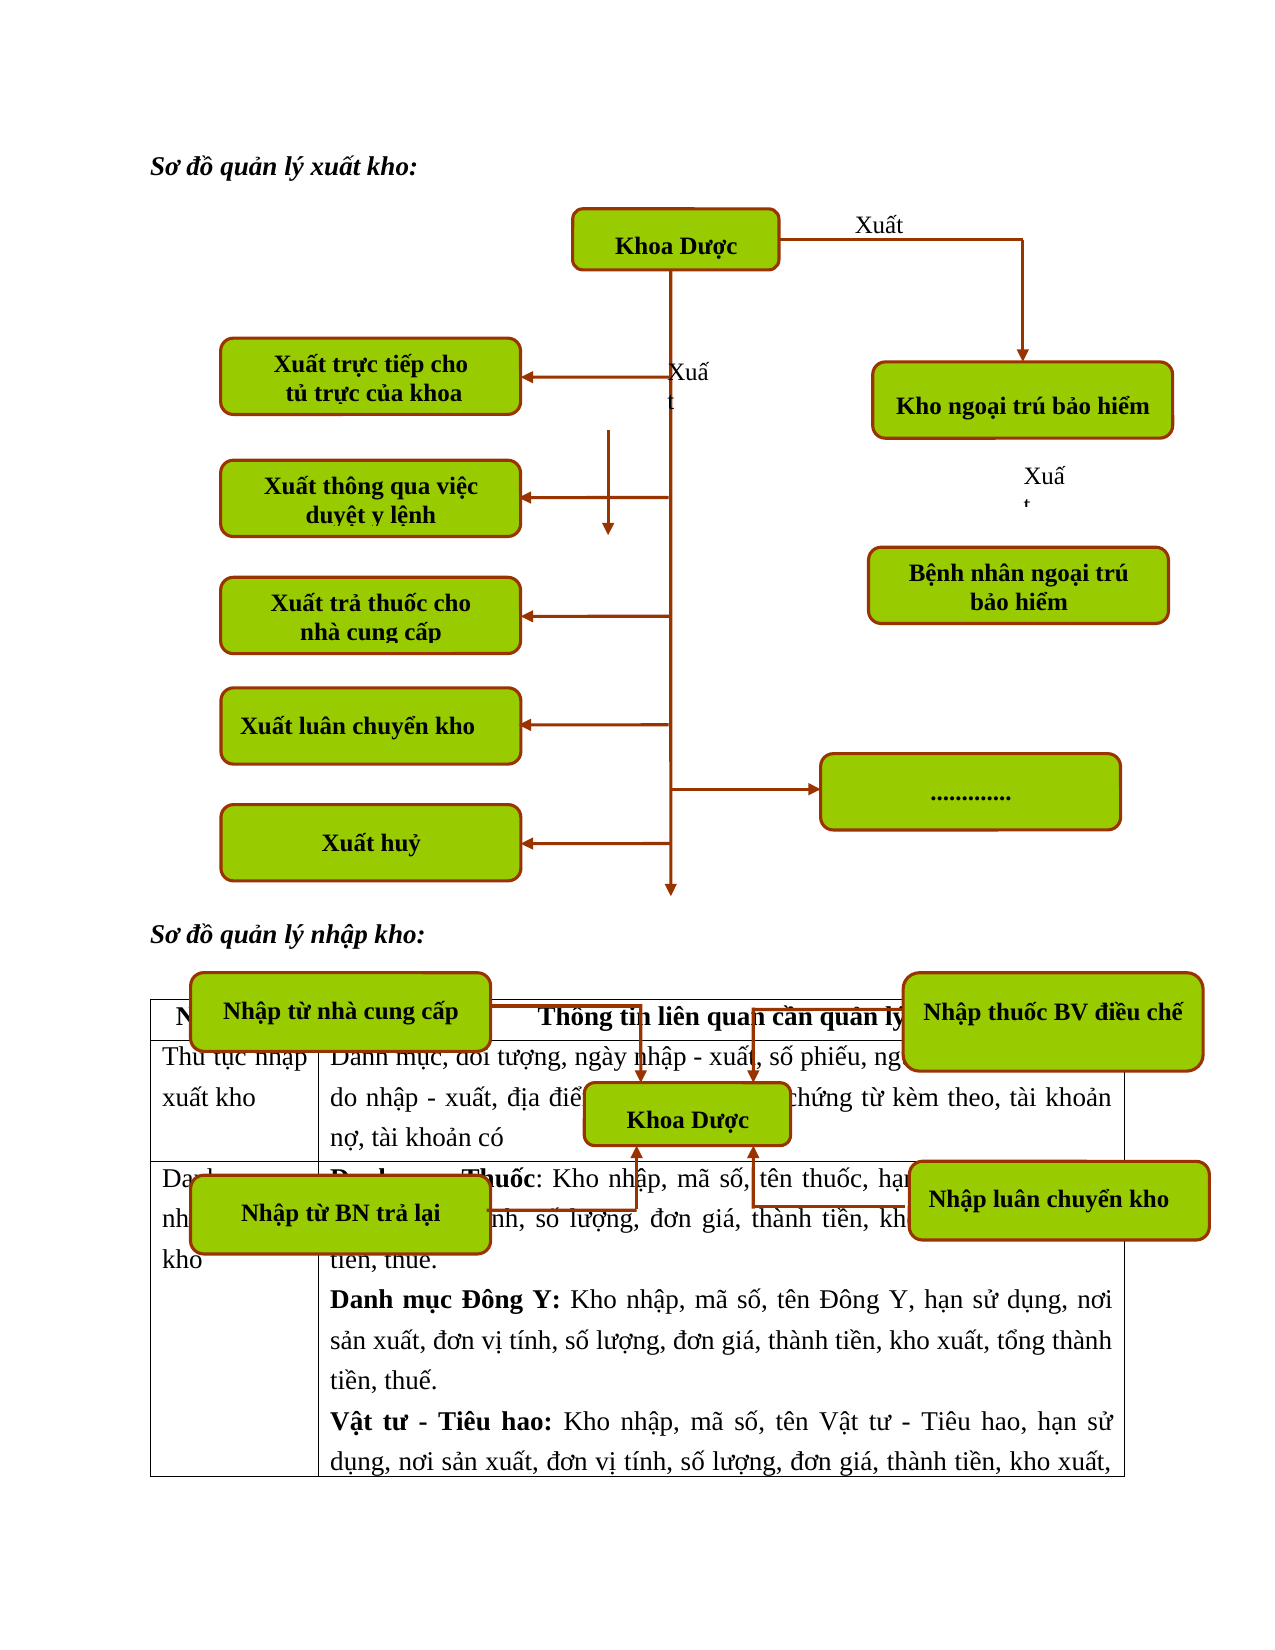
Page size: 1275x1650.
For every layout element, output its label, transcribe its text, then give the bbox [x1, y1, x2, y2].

text Sơ đồ quản lý nhập kho: [150, 918, 1125, 949]
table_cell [319, 1162, 1124, 1476]
table_header Nghiệp vụ [151, 1000, 189, 1039]
table_header Thông tin liên quan cần quản lý [493, 1000, 901, 1039]
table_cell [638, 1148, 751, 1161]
table_cell Danh mục, đối tượng, ngày nhập - xuất, số phiếu, người giao, địa chỉ, lý do nhập - xuất, địa điểm nhập - xuất, số chứng từ kèm theo, tài khoản nợ, tài khoản có [319, 1041, 639, 1161]
table_cell Thủ tục nhập xuất kho [151, 1041, 318, 1161]
table_cell Danh mục nhập - xuất kho [151, 1162, 318, 1476]
table_cell Danh mục, đối tượng, ngày nhập - xuất, số phiếu, người giao, địa chỉ, lý do nhập - xuất, địa điểm nhập - xuất, số chứng từ kèm theo, tài khoản nợ, tài khoản có [755, 1041, 1124, 1161]
text Sơ đồ quản lý xuất kho: [150, 150, 1125, 181]
